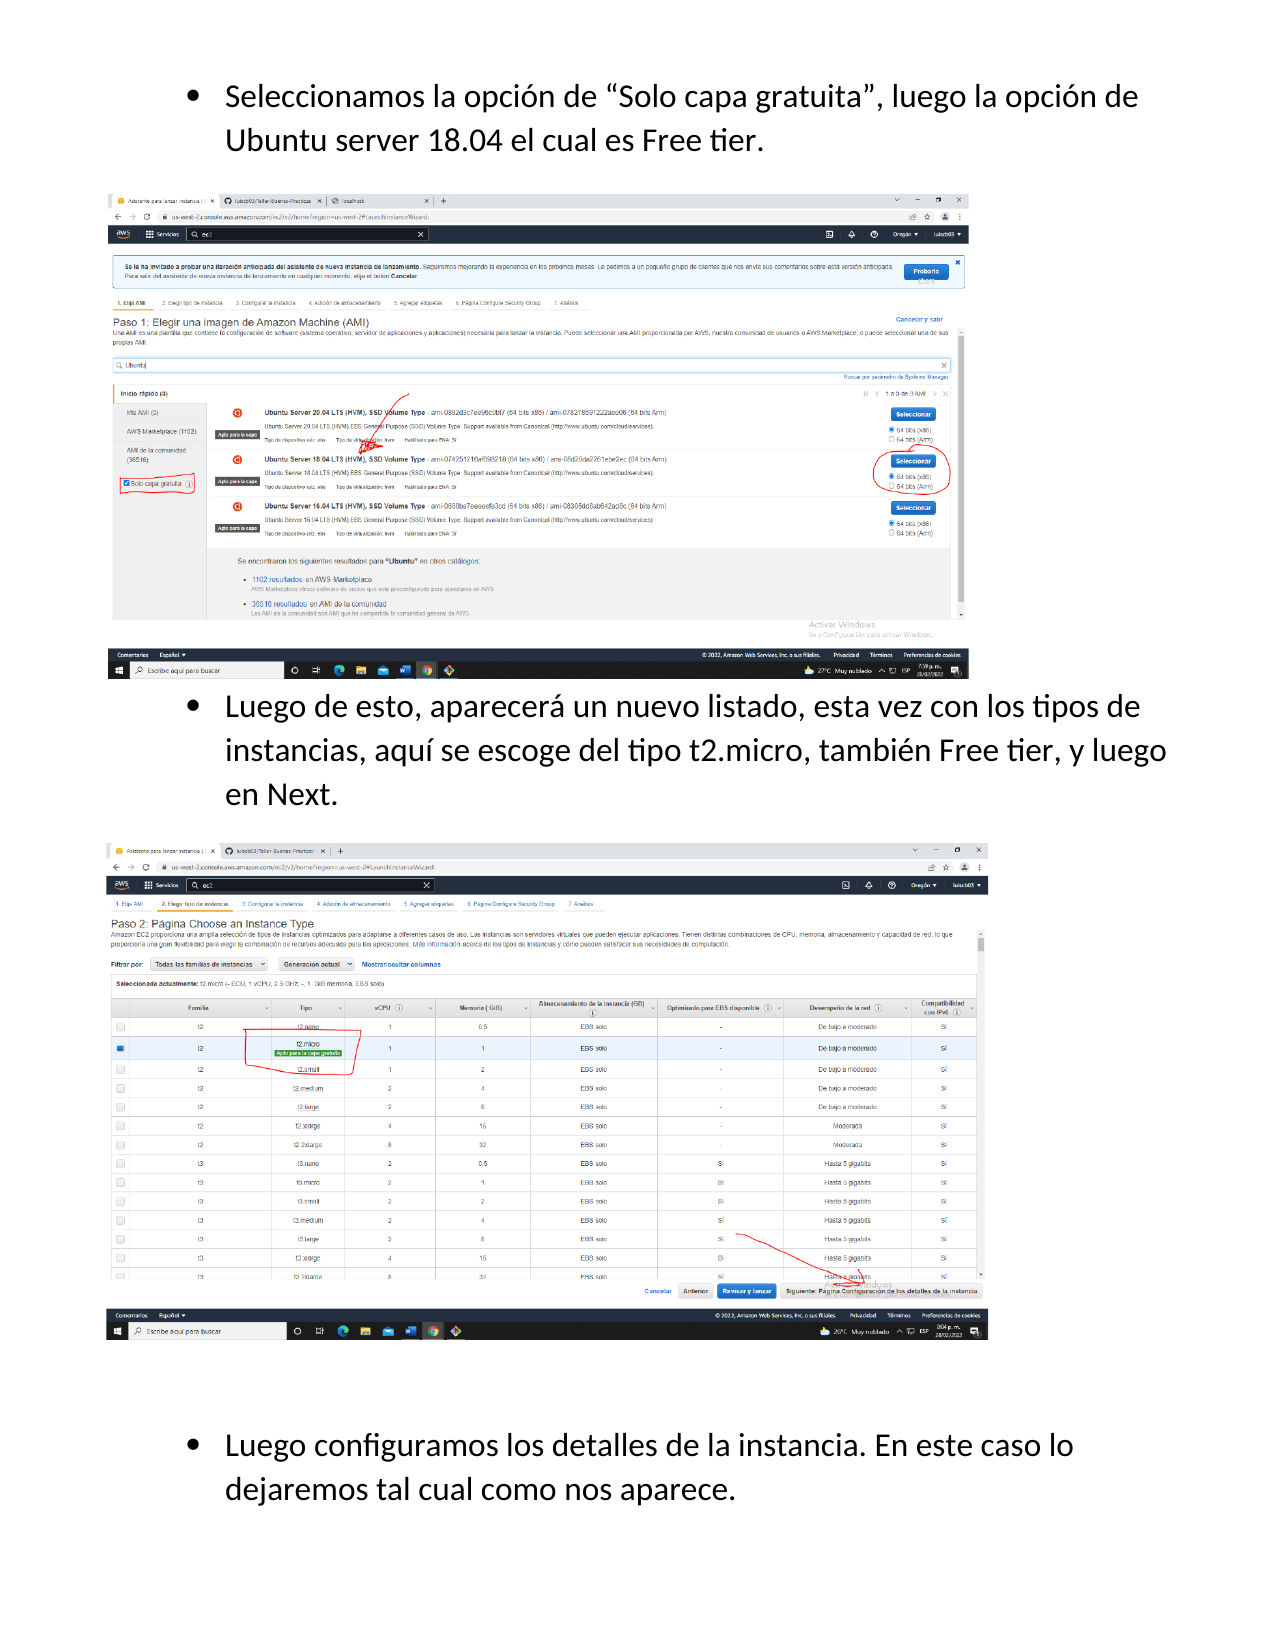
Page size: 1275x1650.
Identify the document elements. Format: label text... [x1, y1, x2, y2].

list Luego configuramos los detalles de la instancia. En este caso lo dejaremos tal cual como nos aparece. [187, 1424, 1200, 1508]
picture [108, 194, 969, 679]
list Seleccionamos la opción de “Solo capa gratuita”, luego la opción de Ubuntu server 18.04 el cual es Free tier. [187, 75, 1200, 160]
picture [106, 843, 989, 1340]
